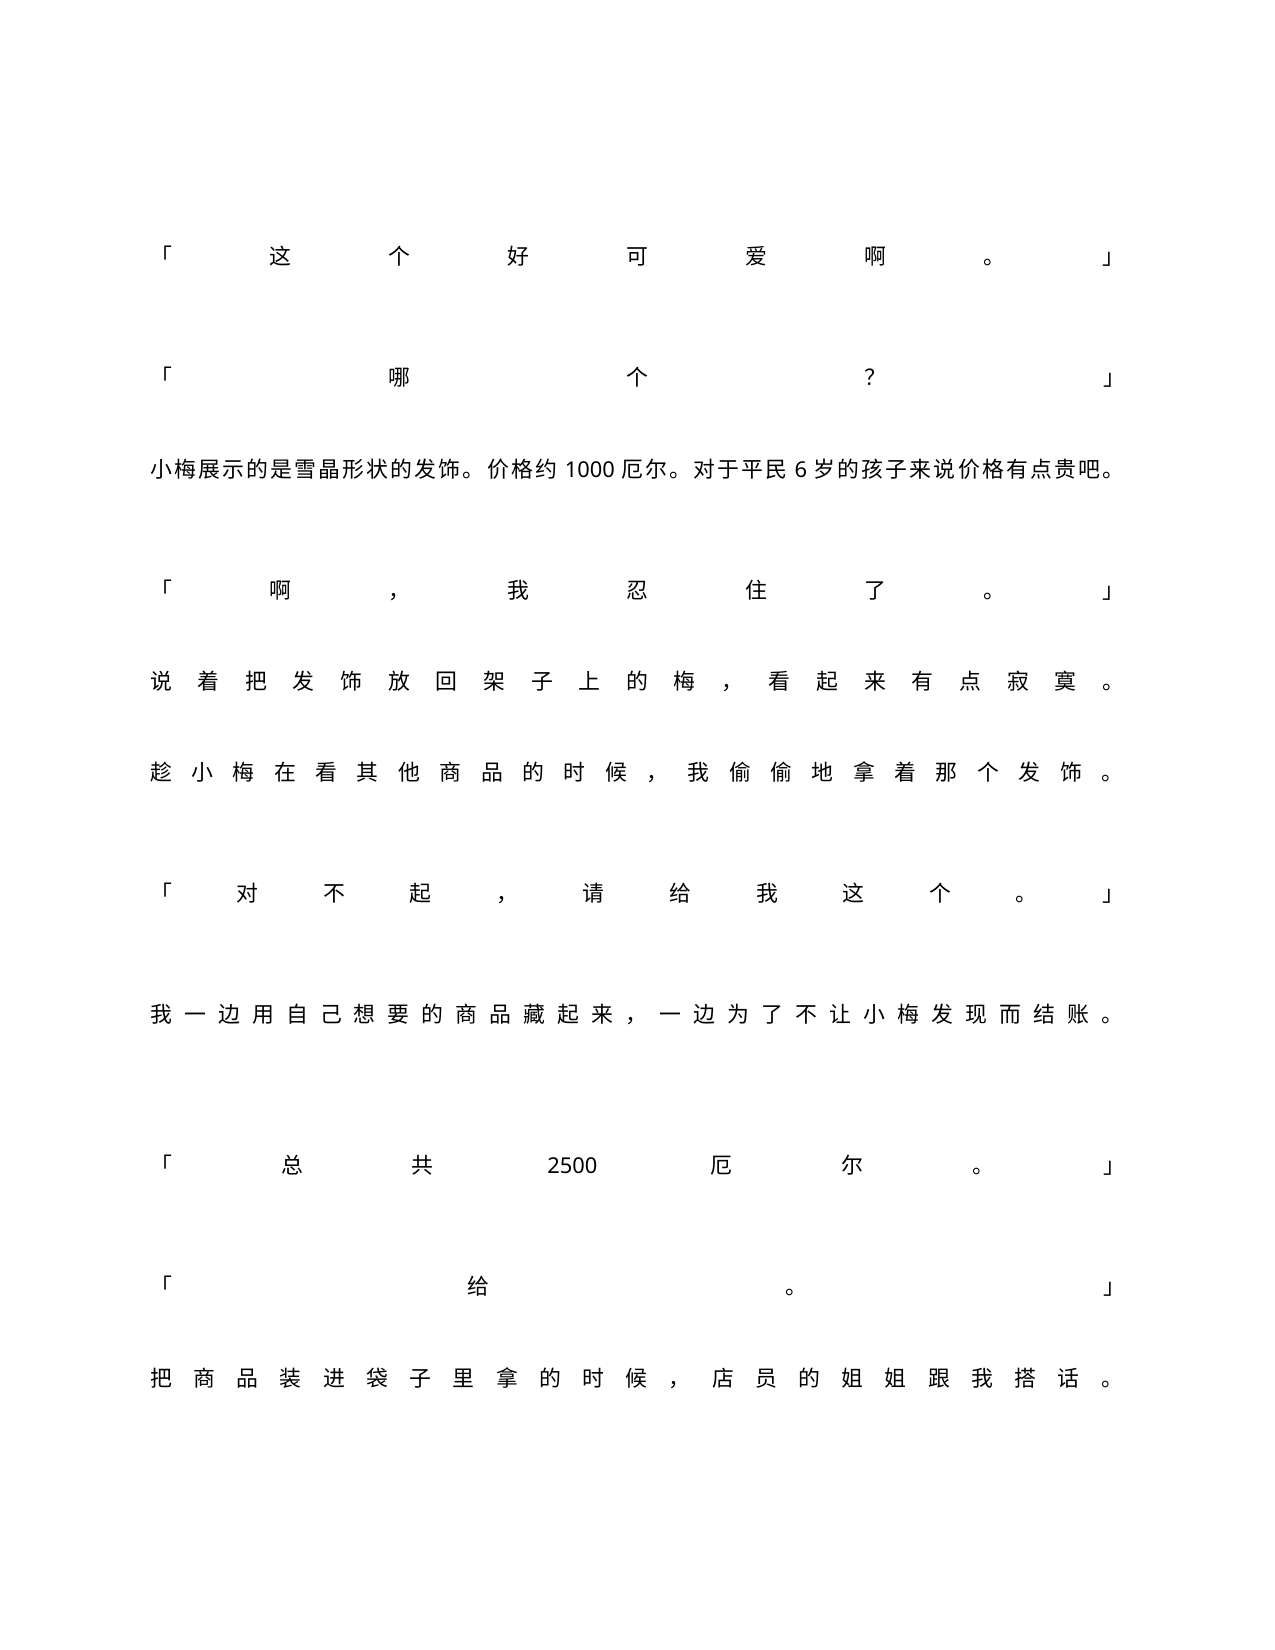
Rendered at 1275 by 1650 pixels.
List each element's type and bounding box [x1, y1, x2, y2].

text [150, 150, 1125, 1482]
